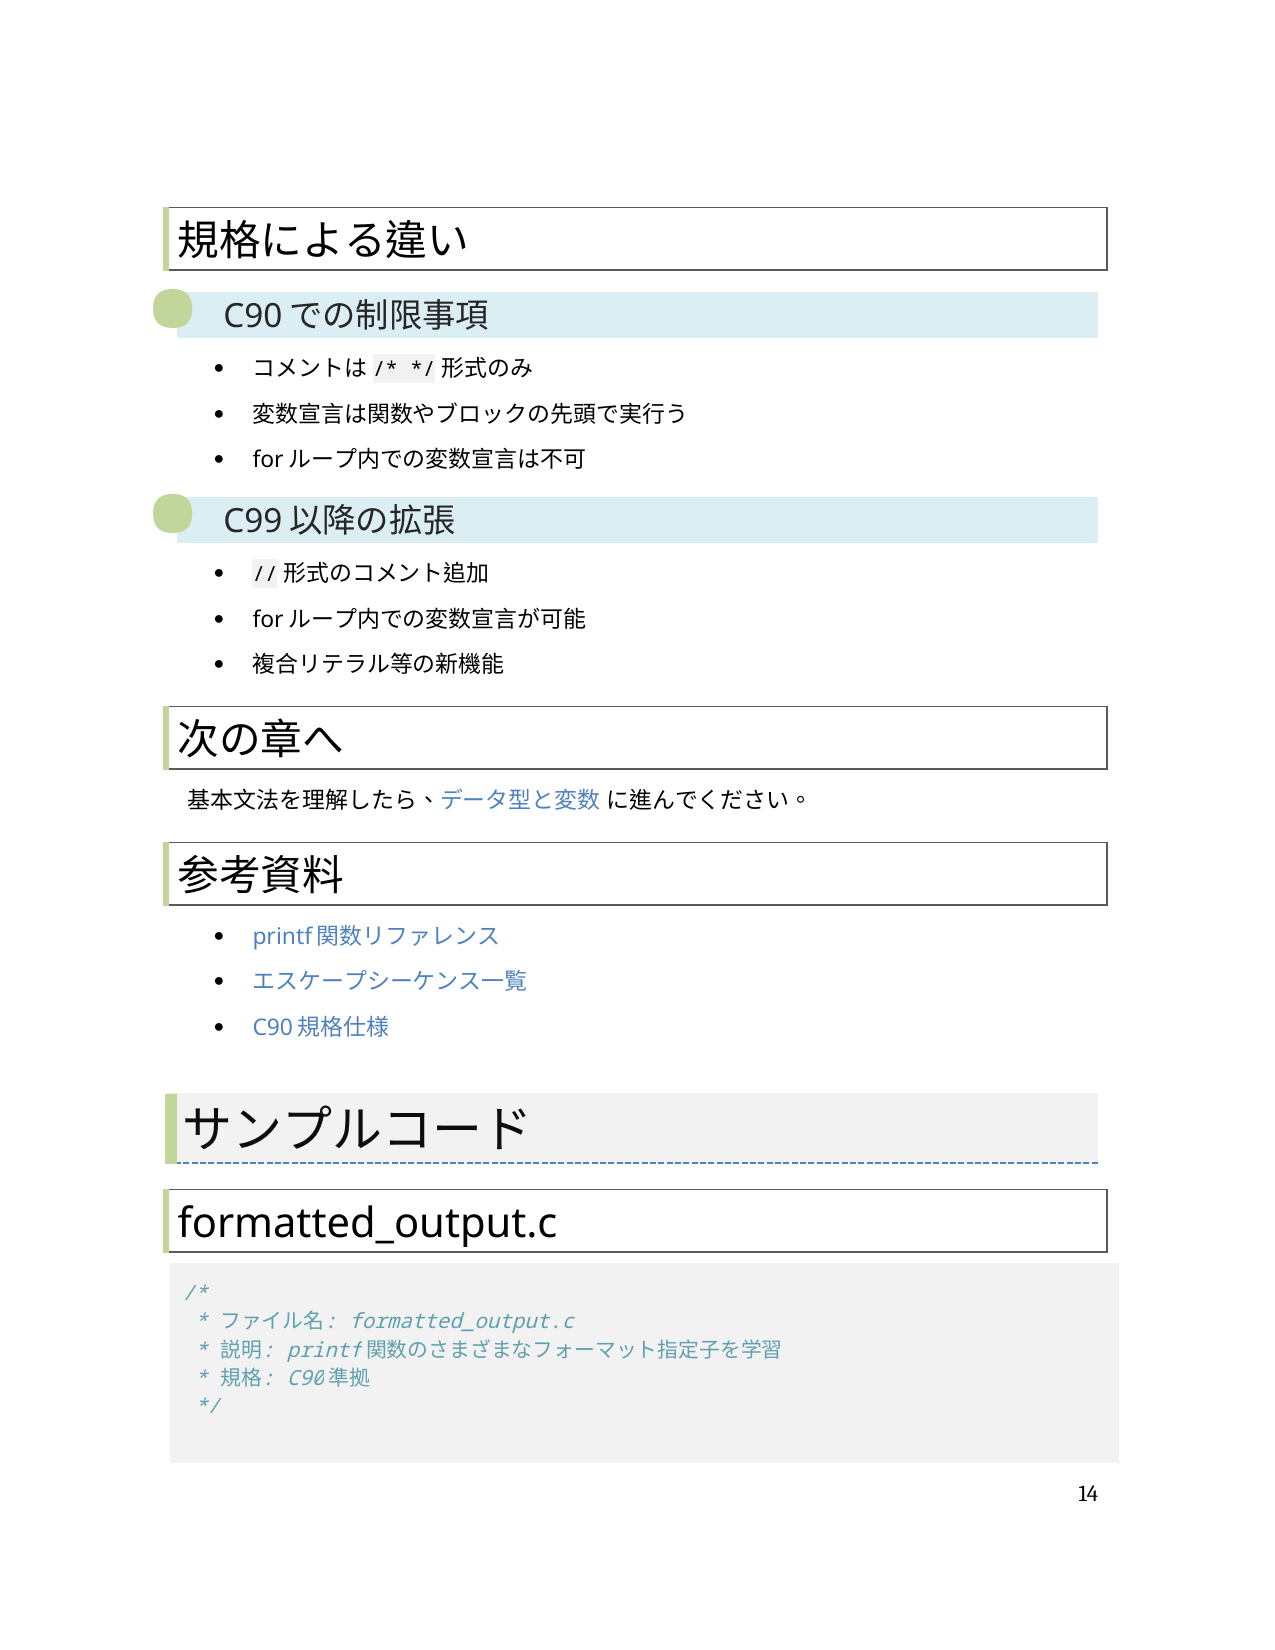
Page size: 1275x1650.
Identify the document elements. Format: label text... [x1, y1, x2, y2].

list コメントは /* */ 形式のみ [215, 343, 1098, 385]
list forループ内での変数宣言が可能 [215, 594, 1098, 635]
list // 形式のコメント追加 [215, 548, 1098, 590]
subtitle C99以降の拡張 [177, 497, 1098, 543]
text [183, 1276, 1106, 1451]
subtitle 規格による違い [169, 208, 1106, 269]
list forループ内での変数宣言は不可 [215, 434, 1098, 476]
subtitle 参考資料 [169, 843, 1106, 904]
subtitle C90での制限事項 [177, 292, 1098, 338]
subtitle サンプルコード [165, 1093, 1098, 1164]
list 変数宣言は関数やブロックの先頭で実行う [215, 389, 1098, 430]
text 基本文法を理解したら、データ型と変数 に進んでください。 [177, 775, 1098, 817]
list printf関数リファレンス [215, 911, 1098, 953]
subtitle 次の章へ [169, 707, 1106, 768]
subtitle formatted_output.c [169, 1190, 1106, 1251]
list 複合リテラル等の新機能 [215, 639, 1098, 681]
list エスケープシーケンス一覧 [215, 956, 1098, 998]
list C90規格仕様 [215, 1002, 1098, 1043]
